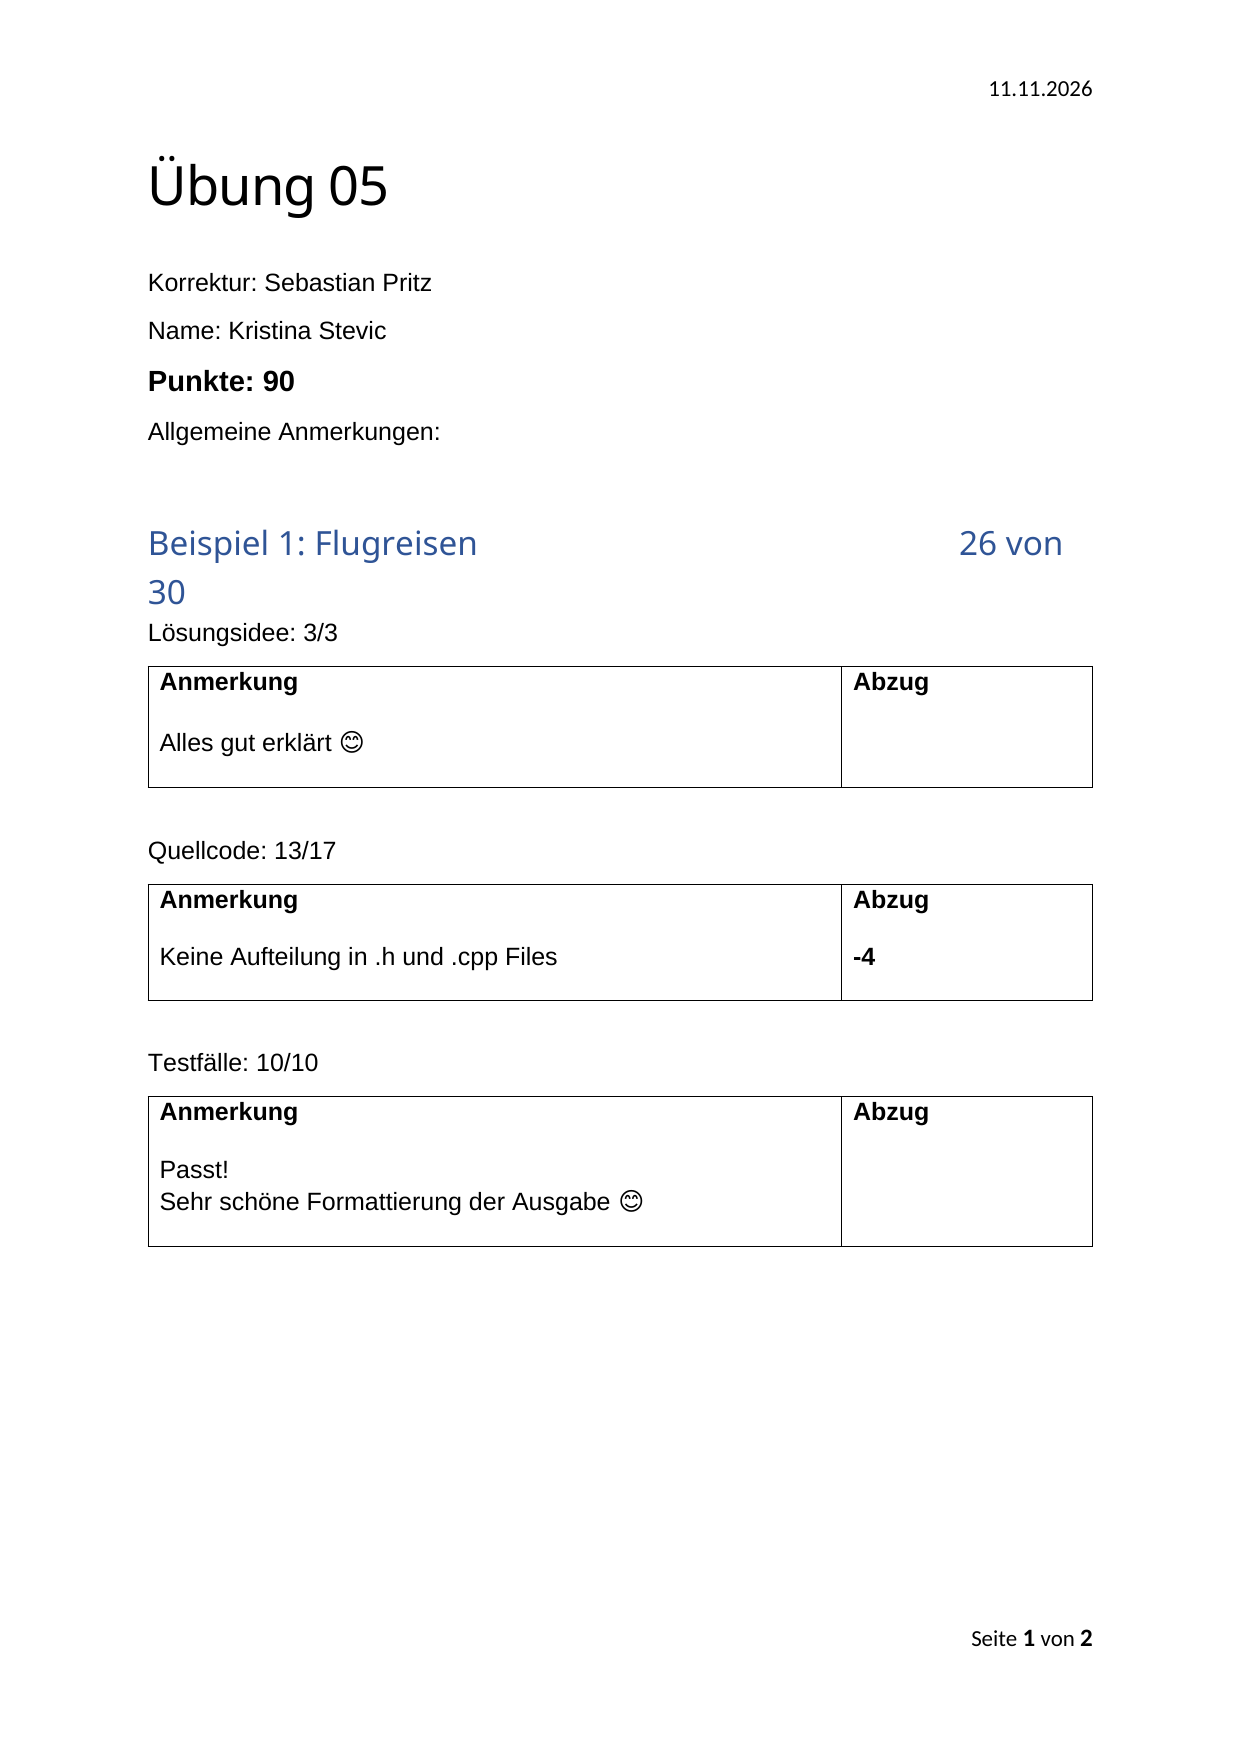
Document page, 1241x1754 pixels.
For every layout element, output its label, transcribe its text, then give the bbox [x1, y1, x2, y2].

table_header Anmerkung Alles gut erklärt [149, 667, 841, 787]
text Quellcode: 13/17 [148, 836, 1093, 865]
table_header Anmerkung Keine Aufteilung in .h und .cpp Files [149, 885, 841, 1000]
title Übung 05 [148, 148, 1093, 221]
table_header Abzug [842, 1097, 1092, 1246]
subtitle Beispiel 1: Flugreisen 26 von 30 [148, 520, 1093, 614]
text Korrektur: Sebastian Pritz [148, 268, 1093, 297]
text Punkte: 90 [148, 364, 1093, 397]
table_header Abzug -4 [842, 885, 1092, 1000]
table_header Anmerkung Passt! Sehr schöne Formattierung der Ausgabe [149, 1097, 841, 1246]
text Lösungsidee: 3/3 [148, 618, 1093, 647]
table_header Abzug [842, 667, 1092, 787]
text Allgemeine Anmerkungen: [148, 416, 1093, 445]
text Testfälle: 10/10 [148, 1048, 1093, 1077]
text Name: Kristina Stevic [148, 316, 1093, 345]
